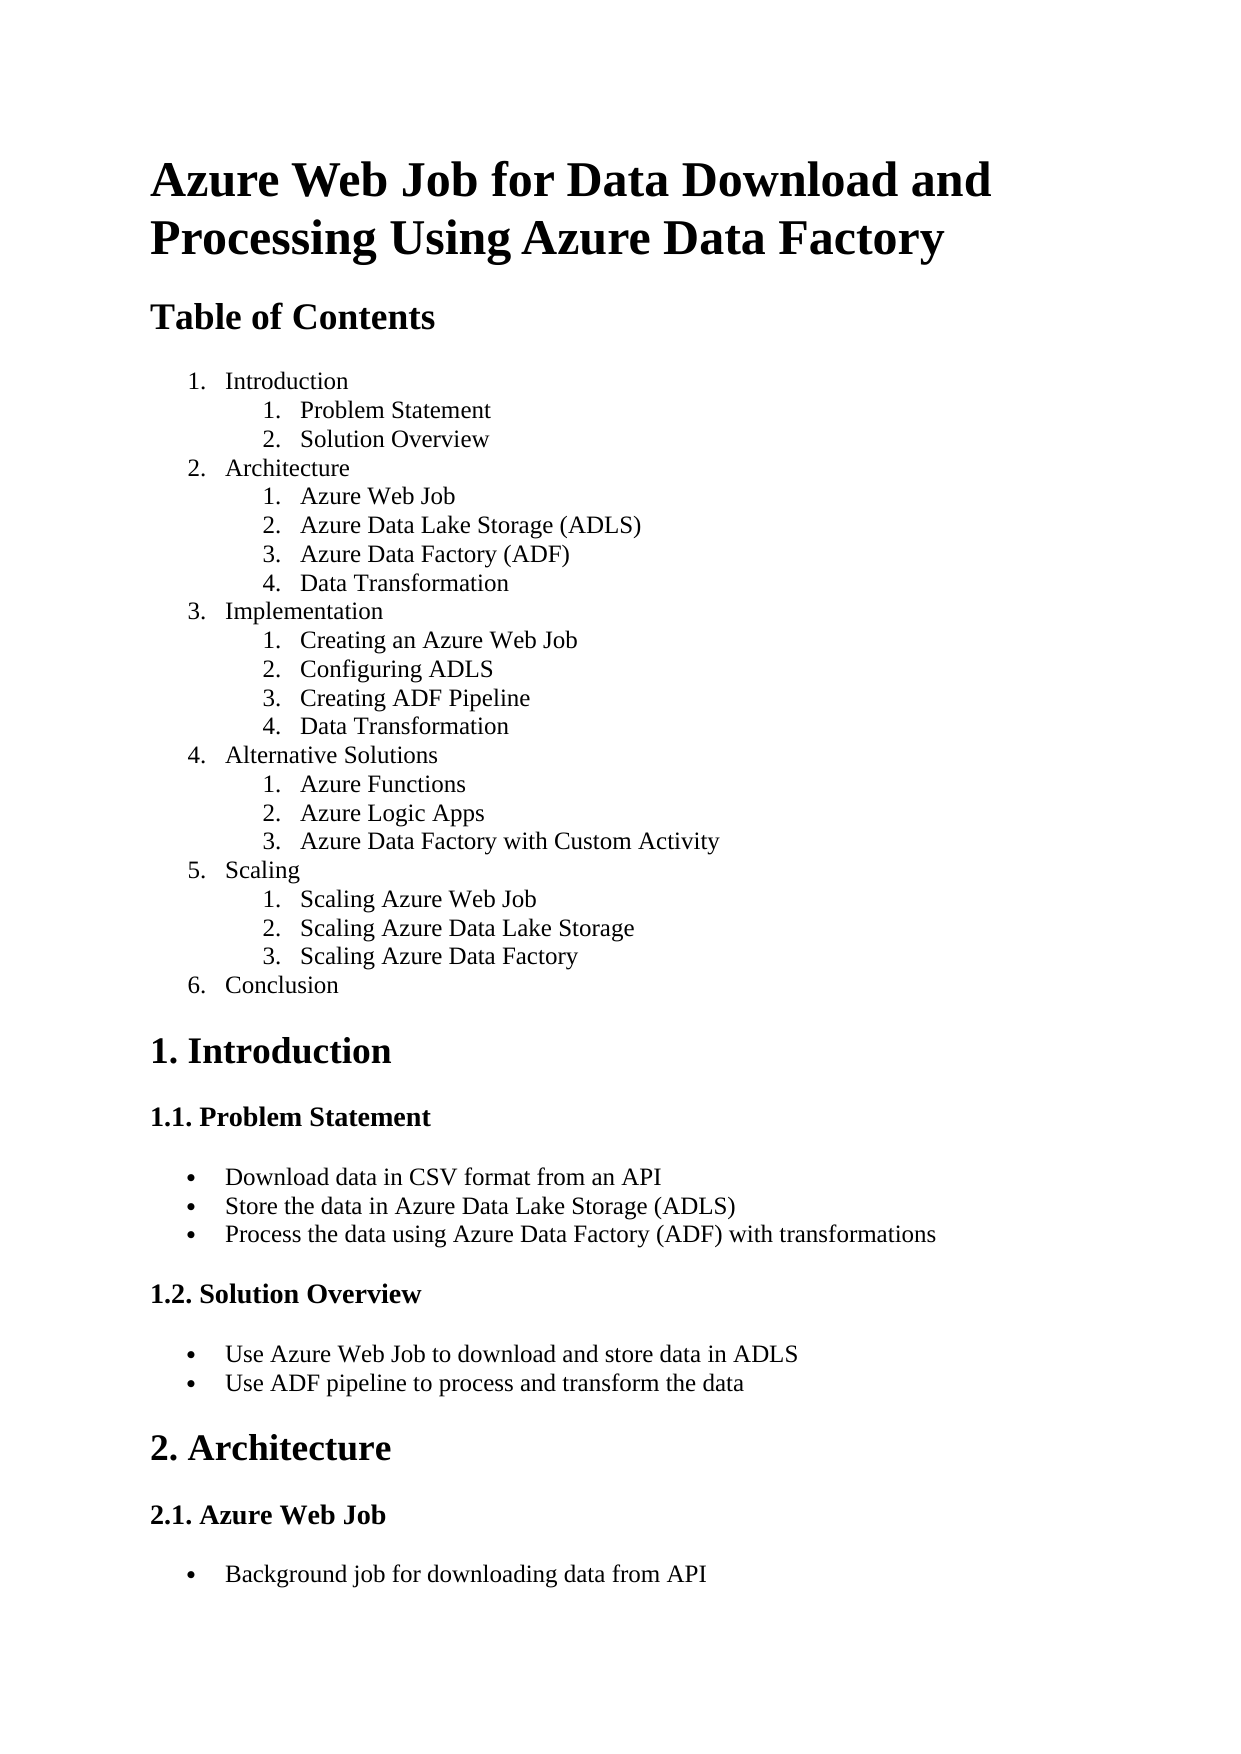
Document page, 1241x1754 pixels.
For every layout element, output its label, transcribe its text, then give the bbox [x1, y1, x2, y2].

list Configuring ADLS [262, 654, 1090, 683]
subtitle Table of Contents [150, 294, 1090, 337]
list Scaling Azure Web Job [262, 884, 1090, 913]
list Use ADF pipeline to process and transform the data [187, 1368, 1090, 1396]
list Introduction [187, 366, 1090, 395]
list Conclusion [187, 970, 1090, 999]
list Scaling Azure Data Lake Storage [262, 913, 1090, 941]
subtitle 1.2. Solution Overview [150, 1277, 1090, 1310]
list Store the data in Azure Data Lake Storage (ADLS) [187, 1191, 1090, 1219]
list Architecture [187, 453, 1090, 481]
subtitle 1.1. Problem Statement [150, 1100, 1090, 1133]
list Scaling [187, 855, 1090, 884]
list Creating ADF Pipeline [262, 683, 1090, 711]
list Data Transformation [262, 568, 1090, 596]
list Background job for downloading data from API [187, 1559, 1090, 1588]
list Solution Overview [262, 424, 1090, 453]
list Use Azure Web Job to download and store data in ADLS [187, 1339, 1090, 1368]
subtitle 1. Introduction [150, 1028, 1090, 1071]
list Azure Functions [262, 769, 1090, 798]
list Data Transformation [262, 711, 1090, 740]
list Alternative Solutions [187, 740, 1090, 769]
list Azure Data Factory (ADF) [262, 539, 1090, 568]
list Download data in CSV format from an API [187, 1162, 1090, 1191]
subtitle 2.1. Azure Web Job [150, 1498, 1090, 1530]
list Creating an Azure Web Job [262, 625, 1090, 654]
list Azure Data Lake Storage (ADLS) [262, 510, 1090, 539]
list Azure Data Factory with Custom Activity [262, 826, 1090, 855]
list Problem Statement [262, 395, 1090, 424]
list Azure Web Job [262, 481, 1090, 510]
subtitle 2. Architecture [150, 1426, 1090, 1469]
list Azure Logic Apps [262, 798, 1090, 826]
list Scaling Azure Data Factory [262, 941, 1090, 970]
list Process the data using Azure Data Factory (ADF) with transformations [187, 1219, 1090, 1248]
subtitle Azure Web Job for Data Download and Processing Using Azure Data Factory [150, 150, 1090, 265]
list Implementation [187, 596, 1090, 625]
